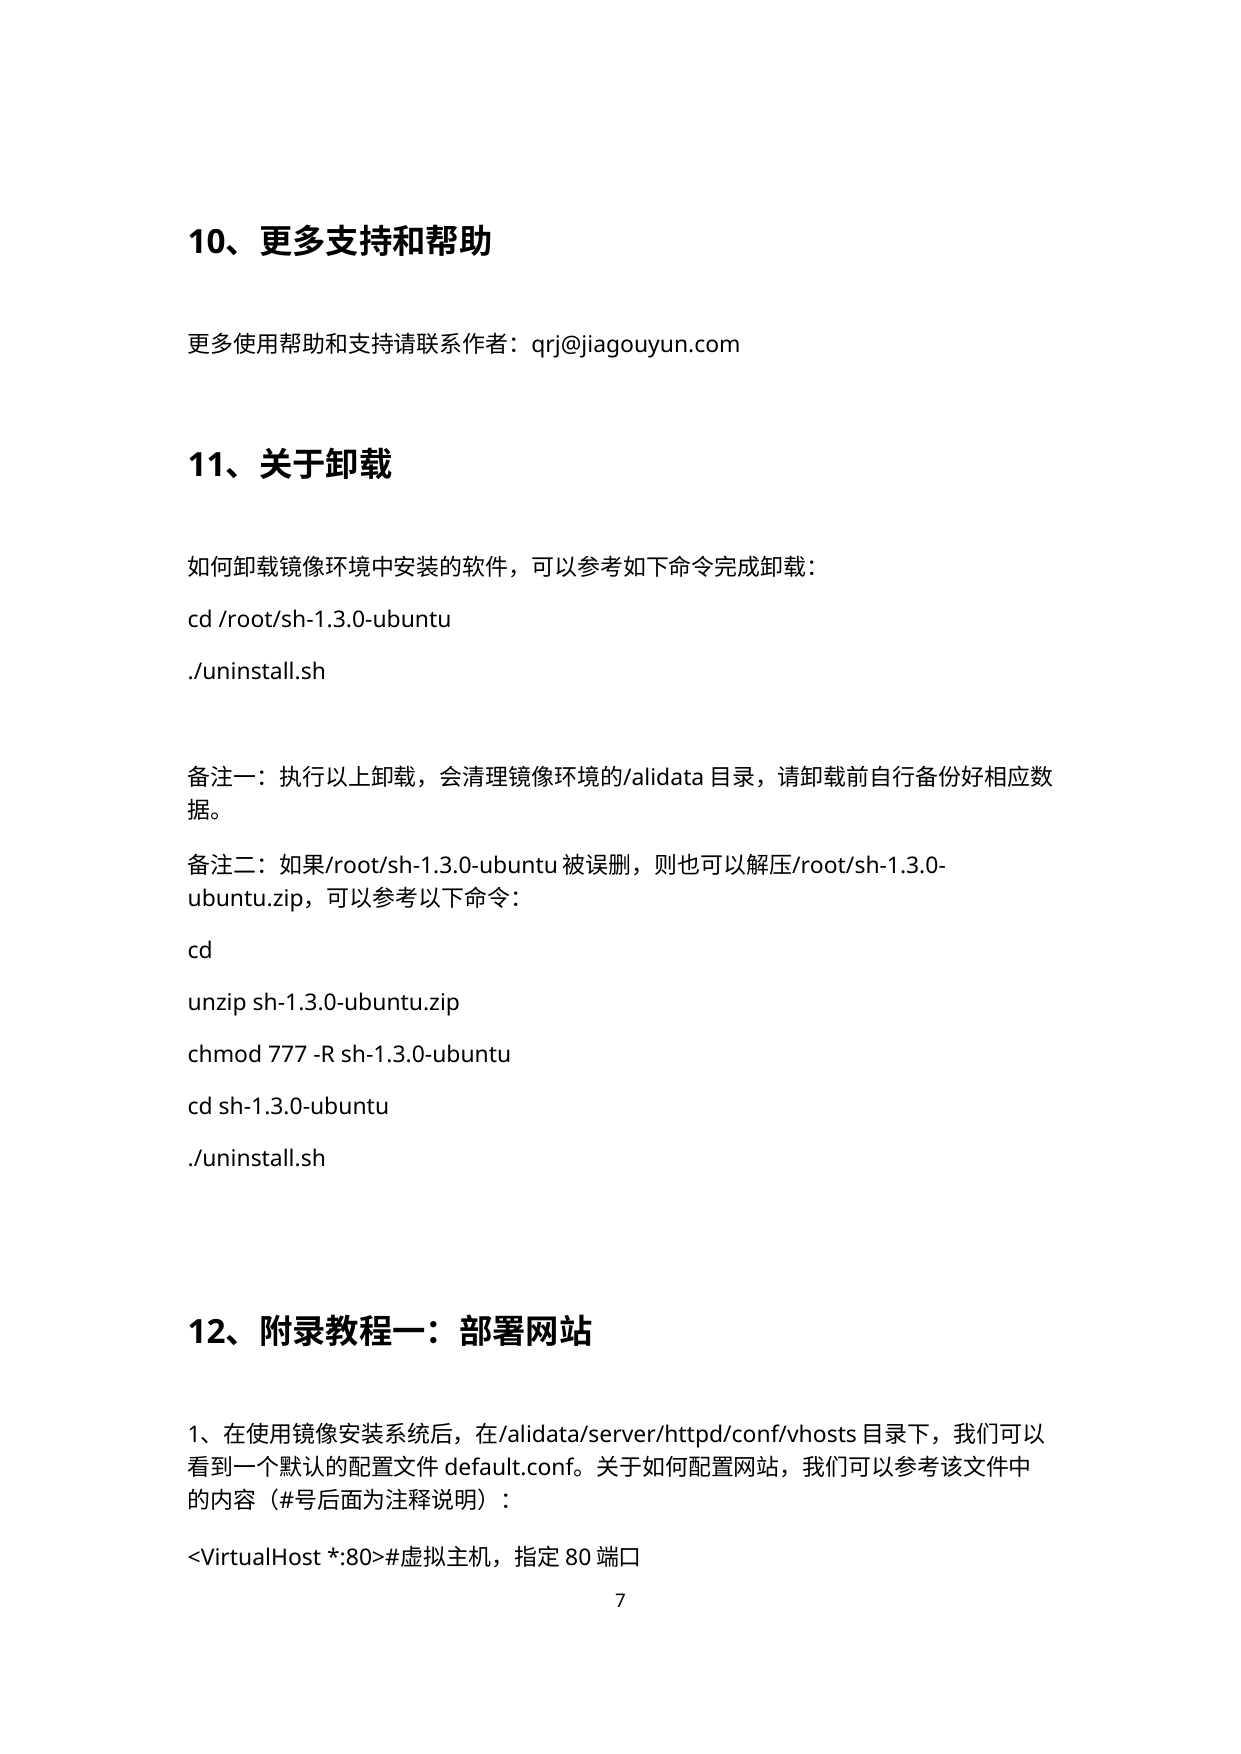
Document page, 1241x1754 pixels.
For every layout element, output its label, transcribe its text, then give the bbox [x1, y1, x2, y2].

subtitle 10、更多支持和帮助 [187, 214, 1053, 263]
subtitle 11、关于卸载 [187, 438, 1053, 486]
text 如何卸载镜像环境中安装的软件，可以参考如下命令完成卸载： [187, 549, 1053, 582]
text cd /root/sh-1.3.0-ubuntu [187, 603, 1053, 634]
text cd [187, 934, 1053, 965]
text cd sh-1.3.0-ubuntu [187, 1090, 1053, 1121]
text 备注二：如果/root/sh-1.3.0-ubuntu被误删，则也可以解压/root/sh-1.3.0-ubuntu.zip，可以参考以下命令： [187, 846, 1053, 913]
text 更多使用帮助和支持请联系作者：qrj@jiagouyun.com [187, 325, 1053, 359]
text unzip sh-1.3.0-ubuntu.zip [187, 986, 1053, 1017]
text <VirtualHost *:80>#虚拟主机，指定80端口 [187, 1536, 1053, 1574]
text chmod 777 -R sh-1.3.0-ubuntu [187, 1038, 1053, 1069]
subtitle 12、附录教程一：部署网站 [187, 1305, 1053, 1353]
text ./uninstall.sh [187, 1142, 1053, 1173]
text ./uninstall.sh [187, 655, 1053, 686]
text 备注一：执行以上卸载，会清理镜像环境的/alidata目录，请卸载前自行备份好相应数据。 [187, 759, 1053, 826]
text 1、在使用镜像安装系统后，在/alidata/server/httpd/conf/vhosts目录下，我们可以看到一个默认的配置文件default.conf。关于如何配置网站，我们可以参考该文件中的内容（#号后面为注释说明）： [187, 1416, 1053, 1516]
